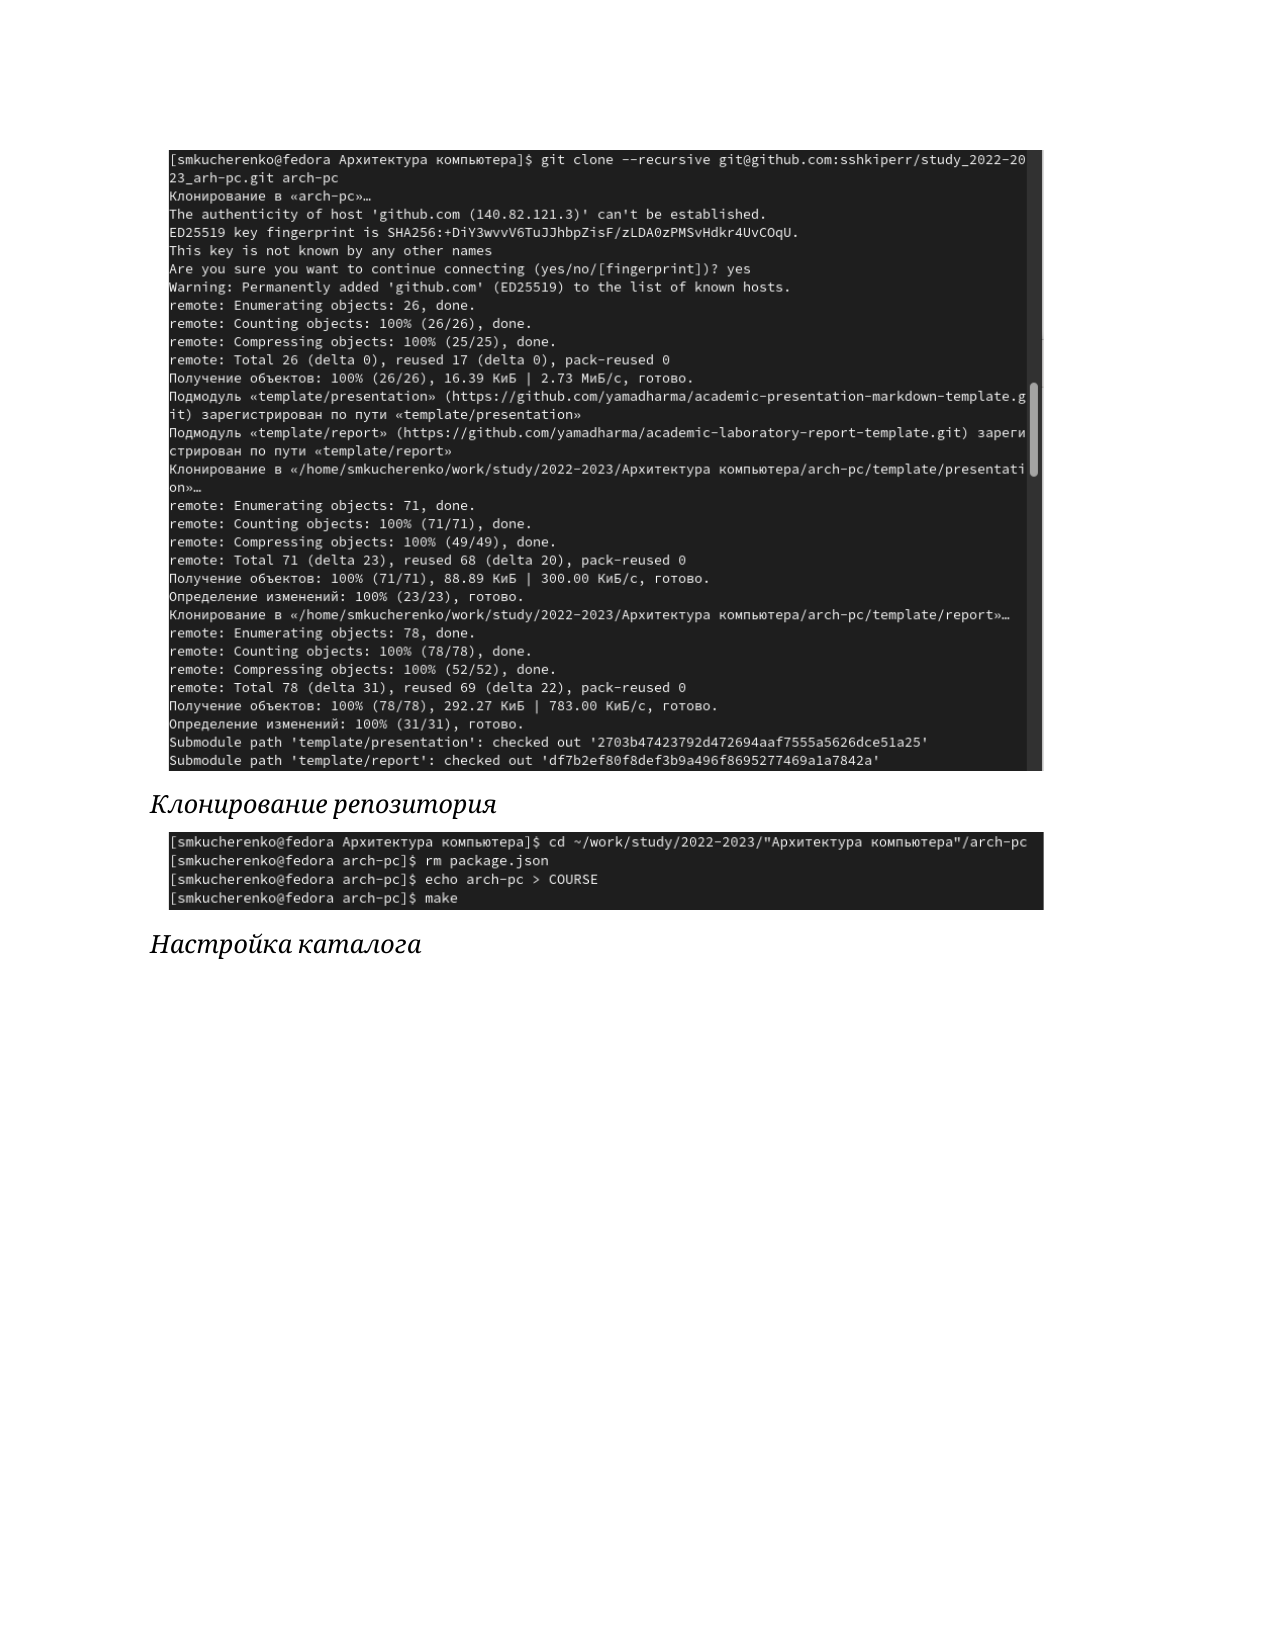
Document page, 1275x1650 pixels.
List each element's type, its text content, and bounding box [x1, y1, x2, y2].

picture [168, 150, 1044, 771]
text Клонирование репозитория [150, 791, 1125, 820]
text Настройка каталога [150, 931, 1125, 959]
picture [168, 832, 1044, 910]
